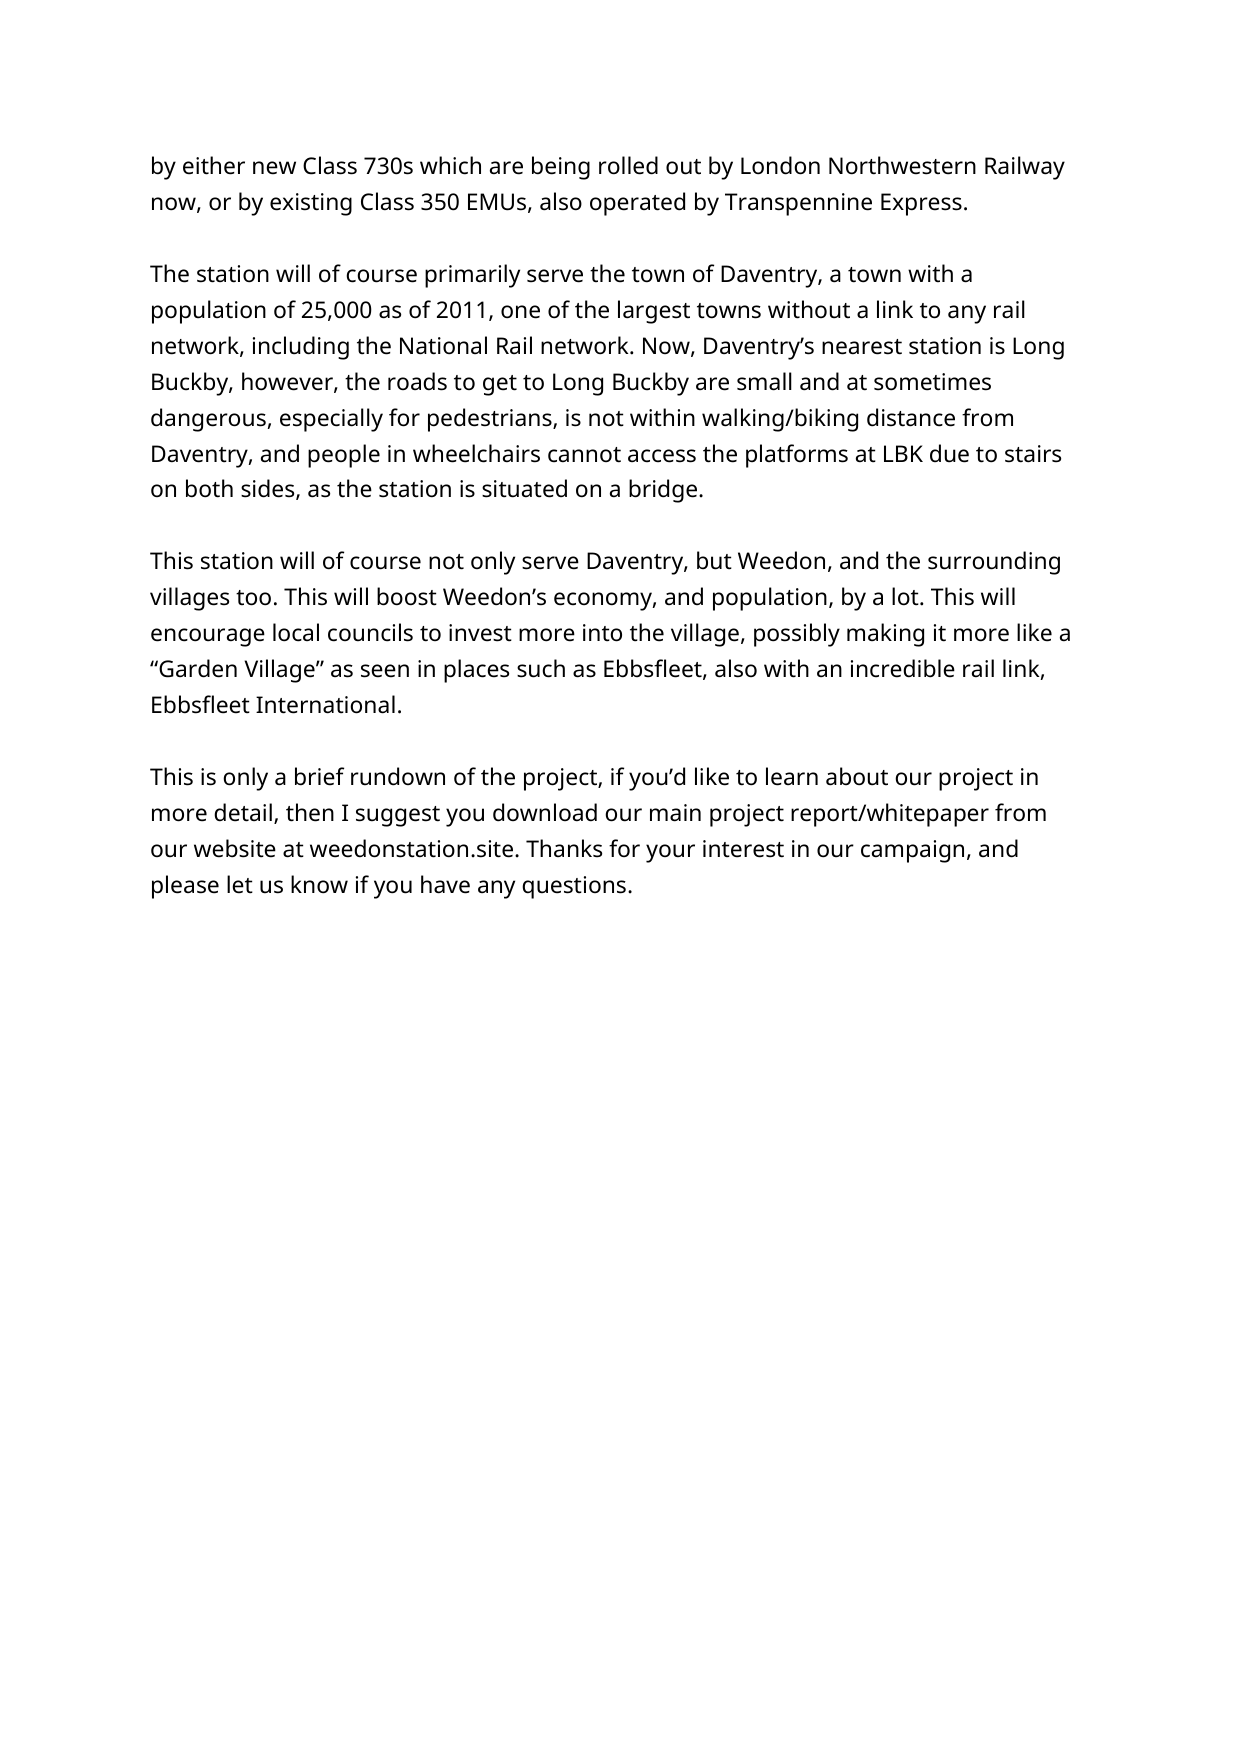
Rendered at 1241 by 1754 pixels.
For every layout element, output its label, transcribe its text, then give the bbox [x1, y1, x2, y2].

text This station will of course not only serve Daventry, but Weedon, and the surrounding villages too. This will boost Weedon’s economy, and population, by a lot. This will encourage local councils to invest more into the village, possibly making it more like a “Garden Village” as seen in places such as Ebbsfleet, also with an incredible rail link, Ebbsfleet International. [150, 545, 1090, 720]
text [150, 150, 1090, 217]
text This is only a brief rundown of the project, if you’d like to learn about our project in more detail, then I suggest you download our main project report/whitepaper from our website at weedonstation.site. Thanks for your interest in our campaign, and please let us know if you have any questions. [150, 761, 1090, 900]
text The station will of course primarily serve the town of Daventry, a town with a population of 25,000 as of 2011, one of the largest towns without a link to any rail network, including the National Rail network. Now, Daventry’s nearest station is Long Buckby, however, the roads to get to Long Buckby are small and at sometimes dangerous, especially for pedestrians, is not within walking/biking distance from Daventry, and people in wheelchairs cannot access the platforms at LBK due to stairs on both sides, as the station is situated on a bridge. [150, 258, 1090, 505]
